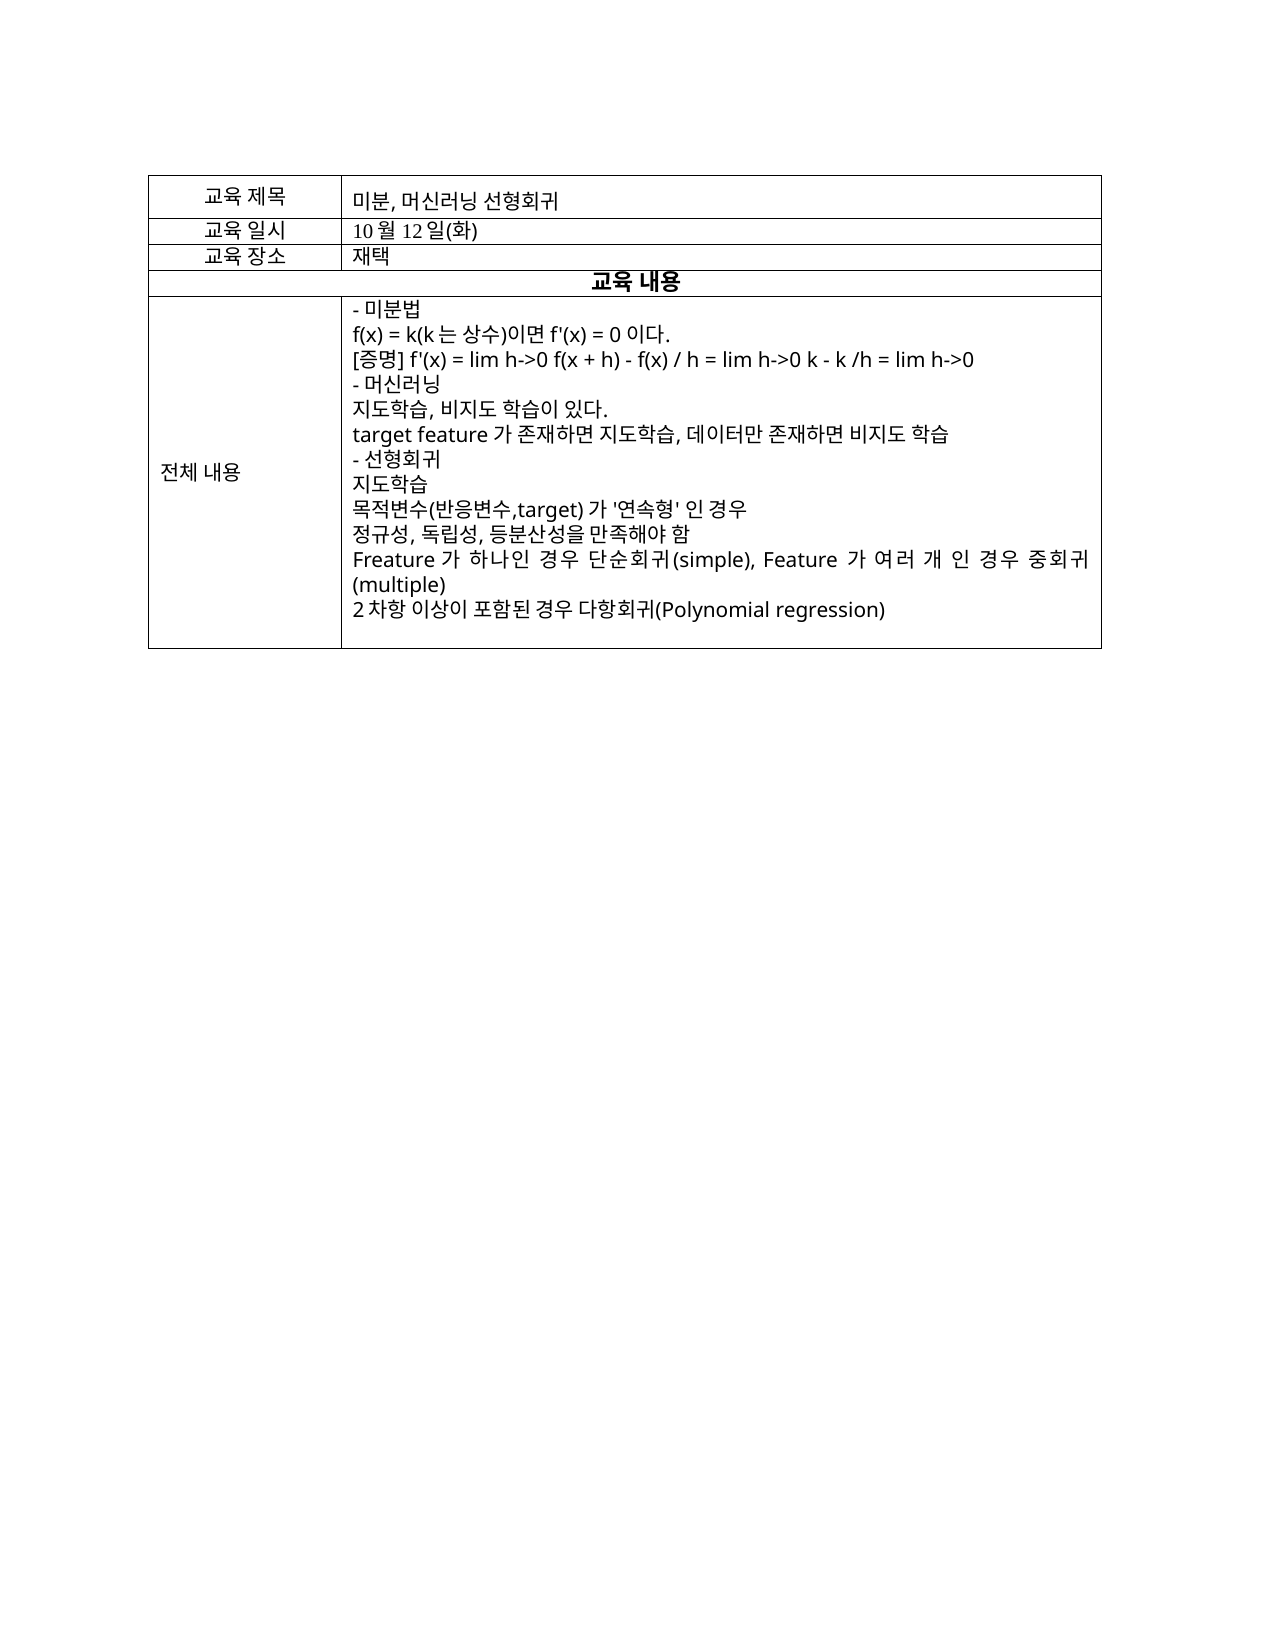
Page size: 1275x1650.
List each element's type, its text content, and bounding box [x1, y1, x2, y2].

table_cell 재택 [342, 245, 1101, 270]
table_cell 10월 12일(화) [342, 219, 1101, 244]
table_cell - 미분법 f(x) = k(k는 상수)이면 f'(x) = 0 이다. [증명] f'(x) = lim h->0 f(x + h) - f(x) / h = lim h->0 k - k /h = lim h->0 - 머신러닝 지도학습, 비지도 학습이 있다. target feature 가 존재하면 지도학습, 데이터만 존재하면 비지도 학습 - 선형회귀 지도학습 목적변수(반응변수,target) 가 '연속형' 인 경우 정규성, 독립성, 등분산성을 만족해야 함 Freature가 하나인 경우 단순회귀(simple), Feature 가 여러 개 인 경우 중회귀(multiple) 2차항 이상이 포함된 경우 다항회귀(Polynomial regression) [342, 297, 1101, 647]
table_header 미분, 머신러닝 선형회귀 [342, 176, 1101, 218]
table_cell 교육 장소 [149, 245, 341, 270]
table_cell 교육 일시 [149, 219, 341, 244]
table_header 교육 제목 [149, 176, 341, 218]
table_cell 교육 내용 [149, 271, 1101, 296]
table_cell 전체 내용 [149, 297, 341, 647]
